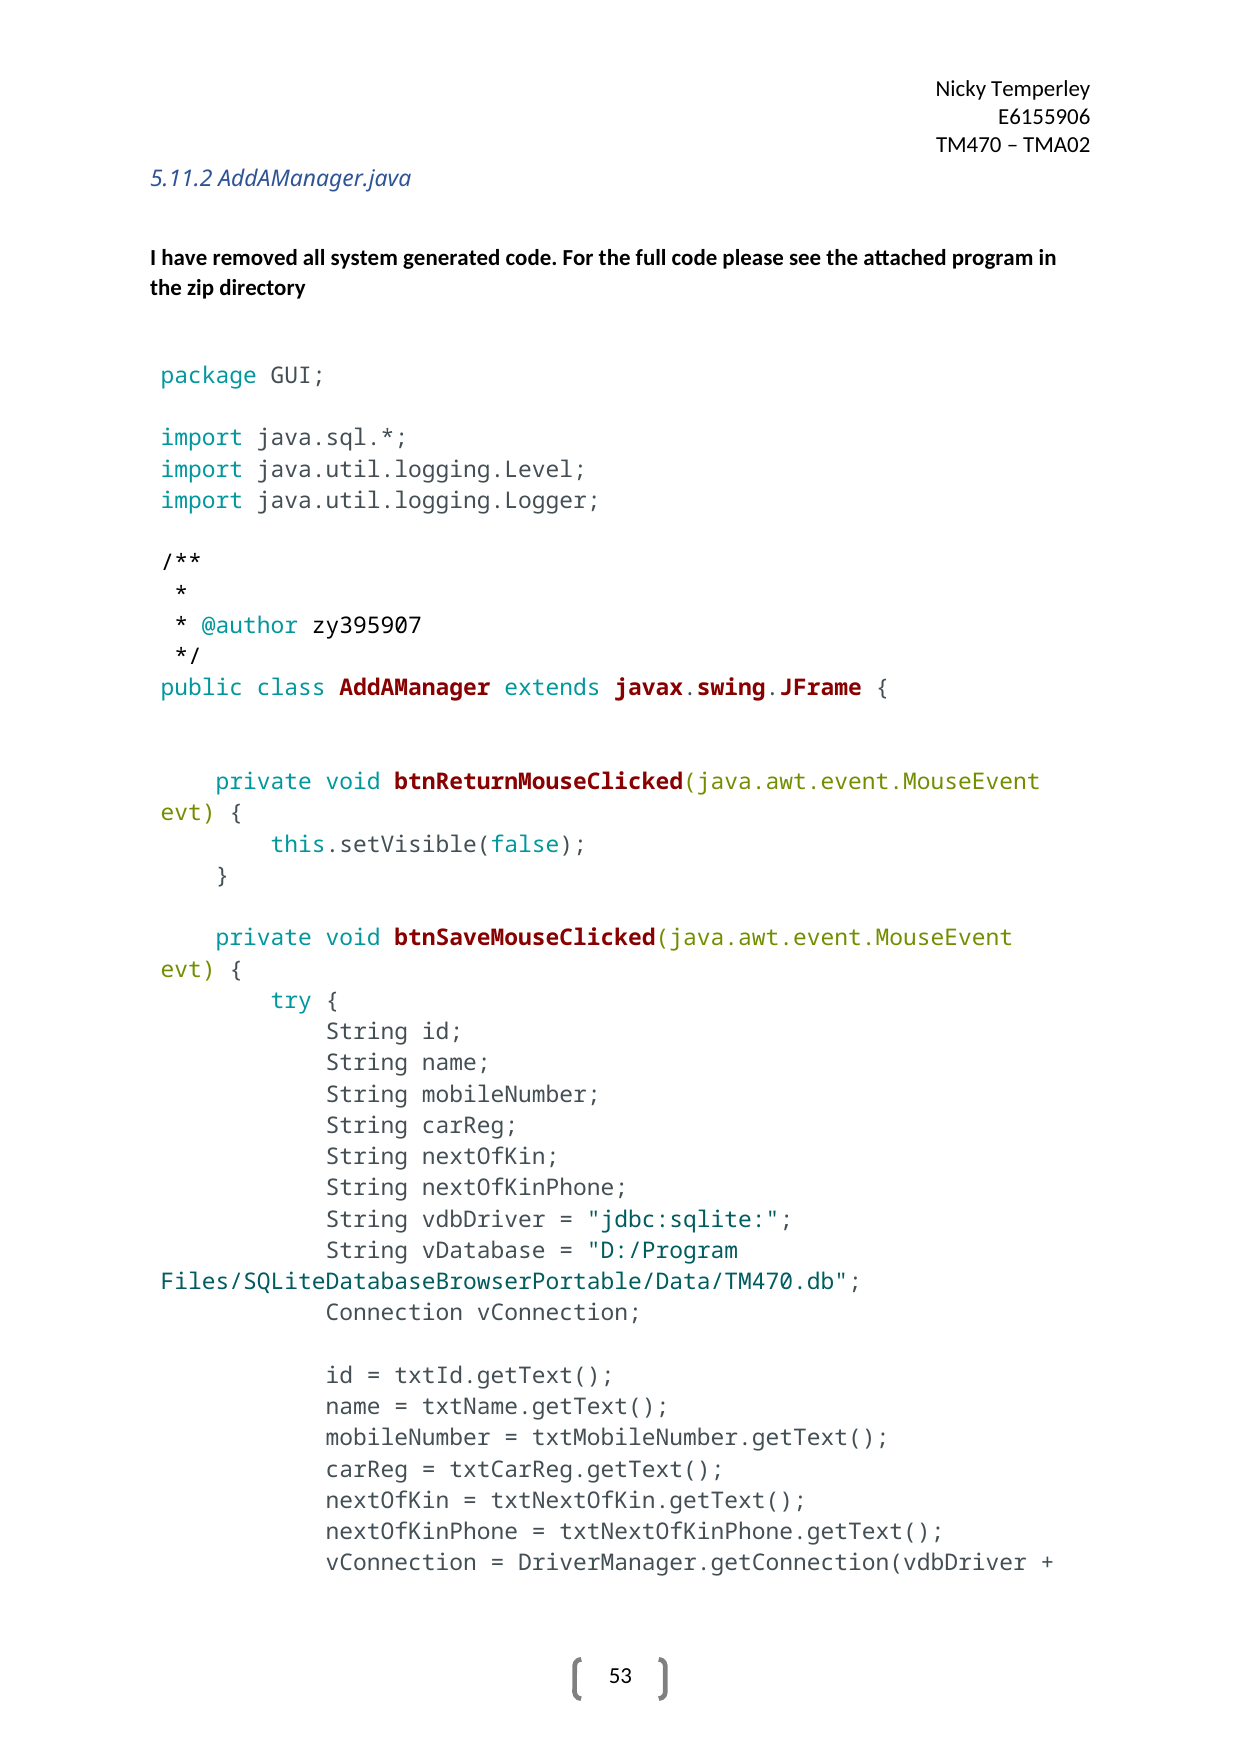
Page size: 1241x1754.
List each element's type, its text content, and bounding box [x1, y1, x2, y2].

subtitle 5.11.2 AddAManager.java [150, 162, 1090, 193]
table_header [150, 349, 1090, 1588]
text I have removed all system generated code. For the full code please see the attached program in the zip directory [150, 243, 1090, 301]
